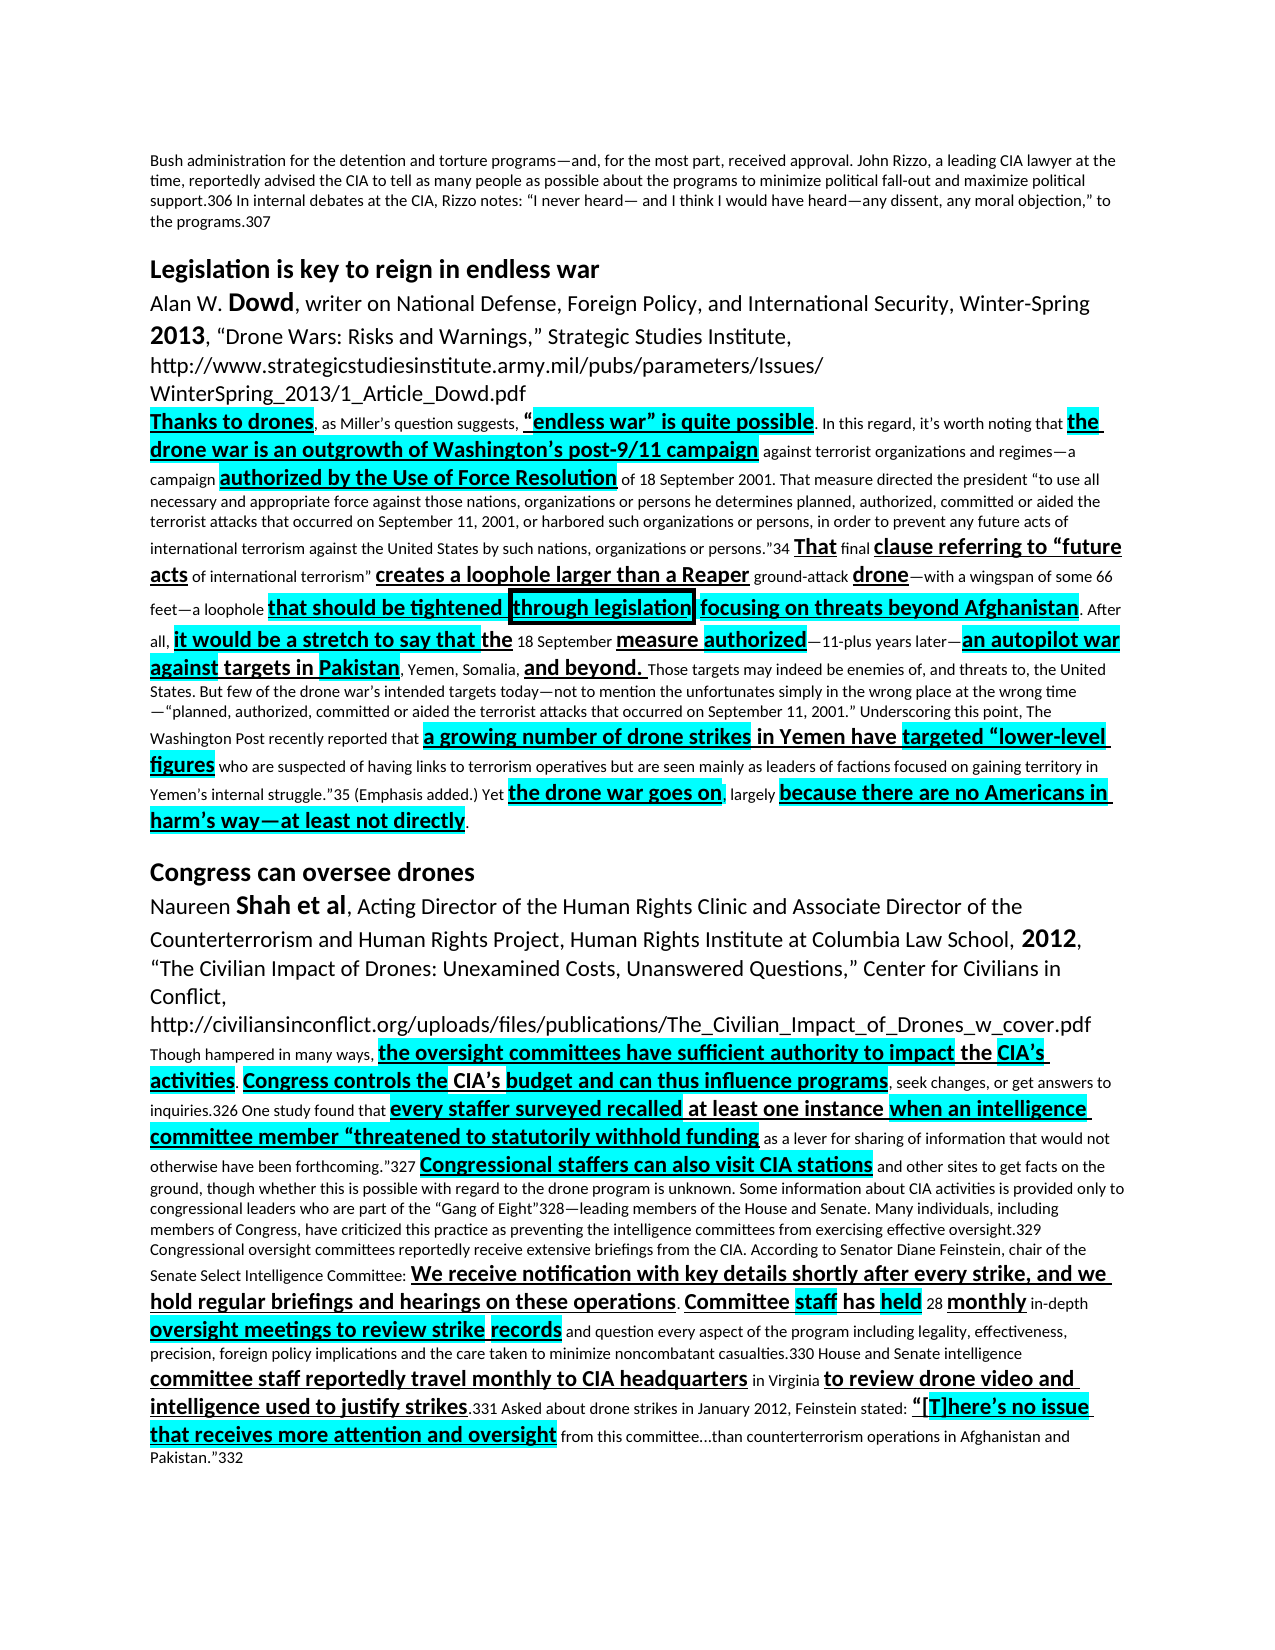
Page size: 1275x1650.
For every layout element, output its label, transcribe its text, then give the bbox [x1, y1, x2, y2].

text Alan W. Dowd, writer on National Defense, Foreign Policy, and International Security, Winter-Spring 2013, “Drone Wars: Risks and Warnings,” Strategic Studies Institute, http://www.strategicstudiesinstitute.army.mil/pubs/parameters/Issues/WinterSpring_2013/1_Article_Dowd.pdf [150, 285, 1125, 407]
subtitle Legislation is key to reign in endless war [150, 252, 1125, 285]
text Thanks to drones, as Miller’s question suggests, “endless war” is quite possible. In this regard, it’s worth noting that the drone war is an outgrowth of Washington’s post-9/11 campaign against terrorist organizations and regimes—a campaign authorized by the Use of Force Resolution of 18 September 2001. That measure directed the president “to use all necessary and appropriate force against those nations, organizations or persons he determines planned, authorized, committed or aided the terrorist attacks that occurred on September 11, 2001, or harbored such organizations or persons, in order to prevent any future acts of international terrorism against the United States by such nations, organizations or persons.”34 That final clause referring to “future acts of international terrorism” creates a loophole larger than a Reaper ground-attack drone—with a wingspan of some 66 feet—a loophole that should be tightened through legislation focusing on threats beyond Afghanistan. After all, it would be a stretch to say that the 18 September measure authorized—11-plus years later—an autopilot war against targets in Pakistan, Yemen, Somalia, and beyond. Those targets may indeed be enemies of, and threats to, the United States. But few of the drone war’s intended targets today—not to mention the unfortunates simply in the wrong place at the wrong time—“planned, authorized, committed or aided the terrorist attacks that occurred on September 11, 2001.” Underscoring this point, The Washington Post recently reported that a growing number of drone strikes in Yemen have targeted “lower-level figures who are suspected of having links to terrorism operatives but are seen mainly as leaders of factions focused on gaining territory in Yemen’s internal struggle.”35 (Emphasis added.) Yet the drone war goes on, largely because there are no Americans in harm’s way—at least not directly. [150, 407, 1125, 834]
subtitle Congress can oversee drones [150, 855, 1125, 888]
text Naureen Shah et al, Acting Director of the Human Rights Clinic and Associate Director of the Counterterrorism and Human Rights Project, Human Rights Institute at Columbia Law School, 2012, “The Civilian Impact of Drones: Unexamined Costs, Unanswered Questions,” Center for Civilians in Conflict, http://civiliansinconflict.org/uploads/files/publications/The_Civilian_Impact_of_Drones_w_cover.pdf [150, 888, 1125, 1038]
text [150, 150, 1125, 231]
text Though hampered in many ways, the oversight committees have sufficient authority to impact the CIA’s activities. Congress controls the CIA’s budget and can thus influence programs, seek changes, or get answers to inquiries.326 One study found that every staffer surveyed recalled at least one instance when an intelligence committee member “threatened to statutorily withhold funding as a lever for sharing of information that would not otherwise have been forthcoming.”327 Congressional staffers can also visit CIA stations and other sites to get facts on the ground, though whether this is possible with regard to the drone program is unknown. Some information about CIA activities is provided only to congressional leaders who are part of the “Gang of Eight”328—leading members of the House and Senate. Many individuals, including members of Congress, have criticized this practice as preventing the intelligence committees from exercising effective oversight.329 Congressional oversight committees reportedly receive extensive briefings from the CIA. According to Senator Diane Feinstein, chair of the Senate Select Intelligence Committee: We receive notification with key details shortly after every strike, and we hold regular briefings and hearings on these operations. Committee staff has held 28 monthly in-depth oversight meetings to review strike records and question every aspect of the program including legality, effectiveness, precision, foreign policy implications and the care taken to minimize noncombatant casualties.330 House and Senate intelligence committee staff reportedly travel monthly to CIA headquarters in Virginia to review drone video and intelligence used to justify strikes.331 Asked about drone strikes in January 2012, Feinstein stated: “[T]here’s no issue that receives more attention and oversight from this committee...than counterterrorism operations in Afghanistan and Pakistan.”332 [150, 1038, 1125, 1468]
